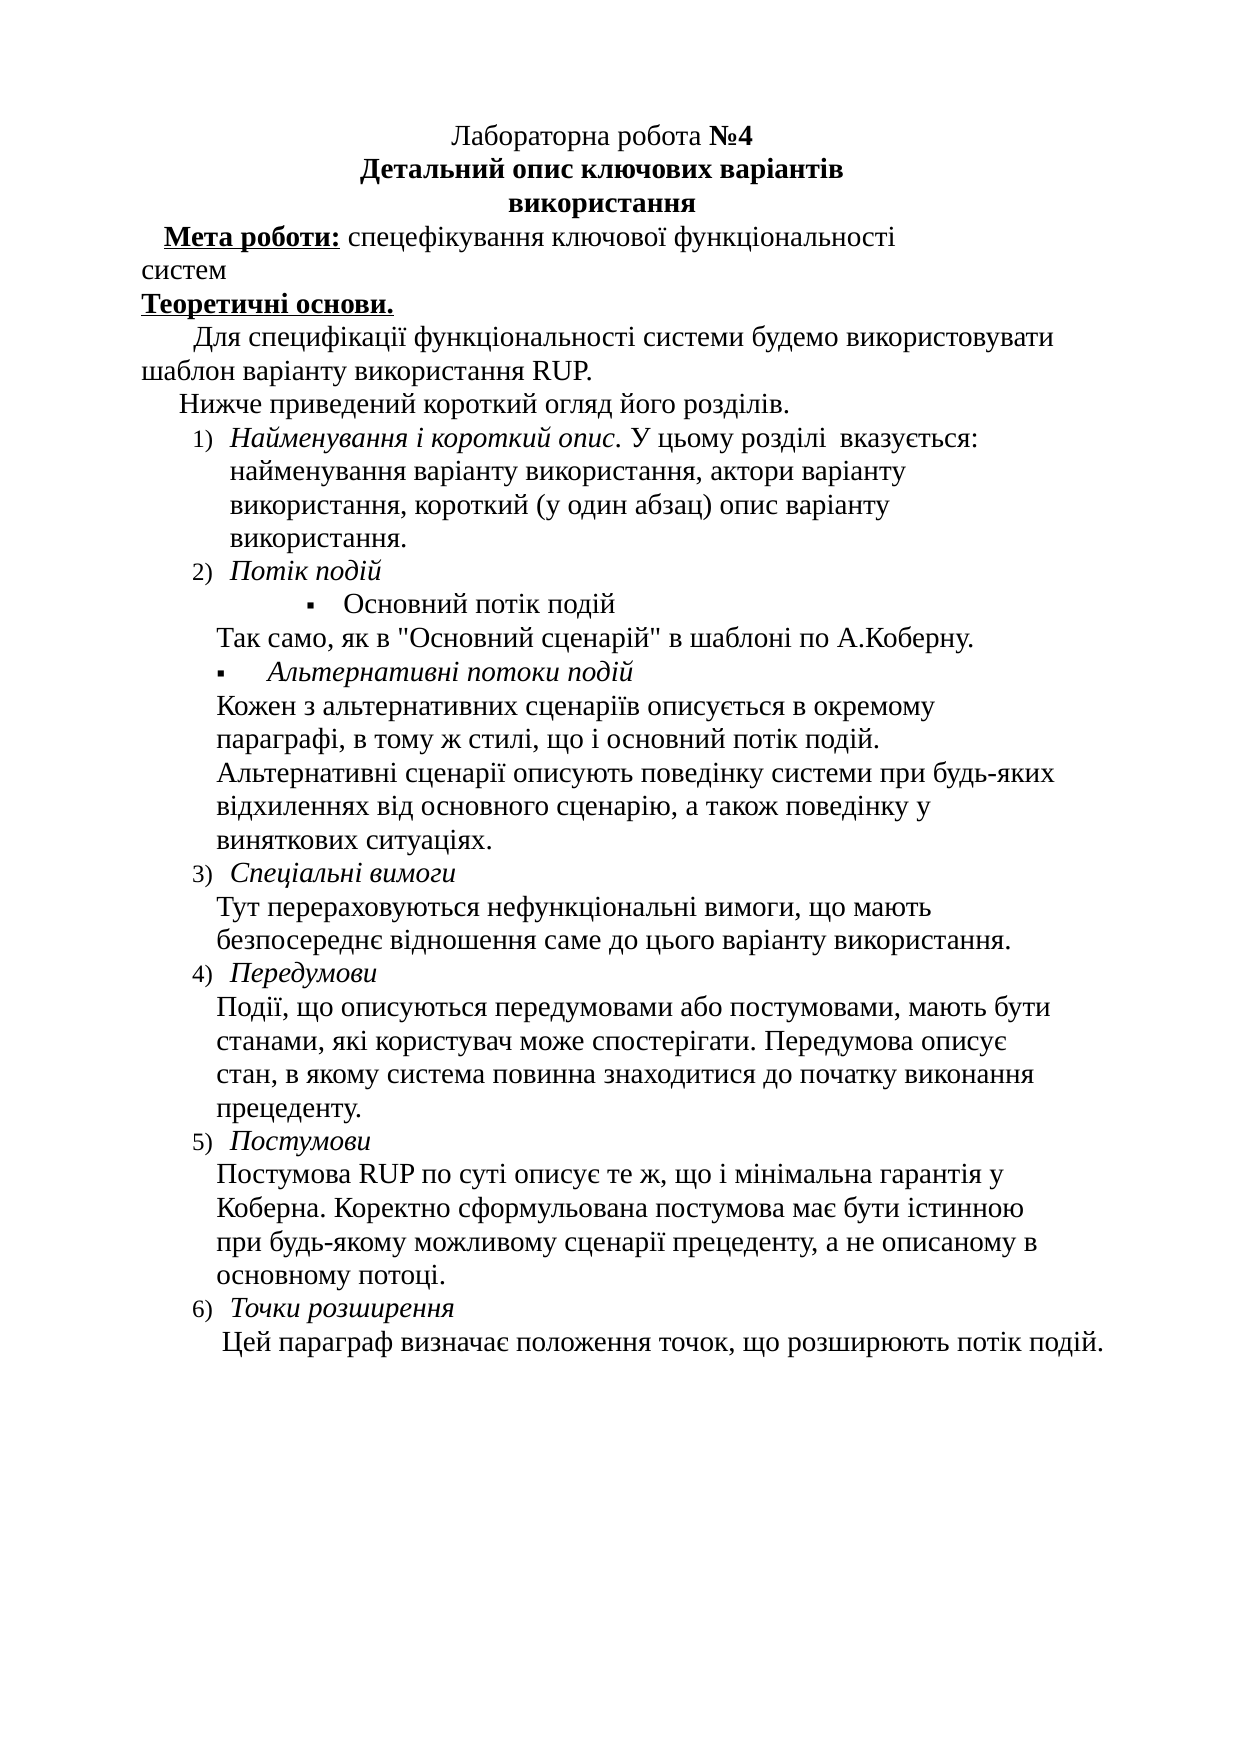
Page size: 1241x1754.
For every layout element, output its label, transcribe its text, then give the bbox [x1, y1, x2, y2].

text Лабораторна робота №4 [286, 118, 918, 152]
list Основний потік подій [306, 587, 1122, 621]
text Цей параграф визначає положення точок, що розширюють потік подій. [222, 1324, 1122, 1358]
text Кожен з альтернативних сценаріїв описується в окремому параграфі, в тому ж стилі, що і основний потік подій. Альтернативні сценарії описують поведінку системи при будь-яких відхиленнях від основного сценарію, а також поведінку у виняткових ситуаціях. [216, 688, 1063, 855]
list Найменування і короткий опис. У цьому розділі вказується: найменування варіанту використання, актори варіанту використання, короткий (у один абзац) опис варіанту використання. [192, 420, 1063, 554]
text Мета роботи: спецефікування ключової функціональності систем [141, 219, 918, 286]
text Для специфікації функціональності системи будемо використовувати шаблон варіанту використання RUP. [141, 319, 1122, 386]
list Спеціальні вимоги [192, 855, 1122, 889]
list Передумови [192, 956, 1122, 989]
list Постумови [192, 1123, 1122, 1157]
text Детальний опис ключових варіантів використання [286, 152, 918, 219]
list Точки розширення [192, 1291, 1122, 1324]
text Теоретичні основи. [141, 286, 1122, 319]
text Нижче приведений короткий огляд його розділів. [178, 386, 1122, 420]
text Події, що описуються передумовами або постумовами, мають бути станами, які користувач може спостерігати. Передумова описує стан, в якому система повинна знаходитися до початку виконання прецеденту. [216, 989, 1063, 1123]
list Потік подій [192, 554, 1122, 587]
list Альтернативні потоки подій [216, 654, 1122, 688]
text Тут перераховуються нефункціональні вимоги, що мають безпосереднє відношення саме до цього варіанту використання. [216, 889, 1062, 956]
text Постумова RUP по суті описує те ж, що і мінімальна гарантія у Коберна. Коректно сформульована постумова має бути істинною при будь-якому можливому сценарії прецеденту, а не описаному в основному потоці. [216, 1157, 1063, 1291]
text Так само, як в "Основний сценарій" в шаблоні по А.Коберну. [216, 621, 1122, 654]
